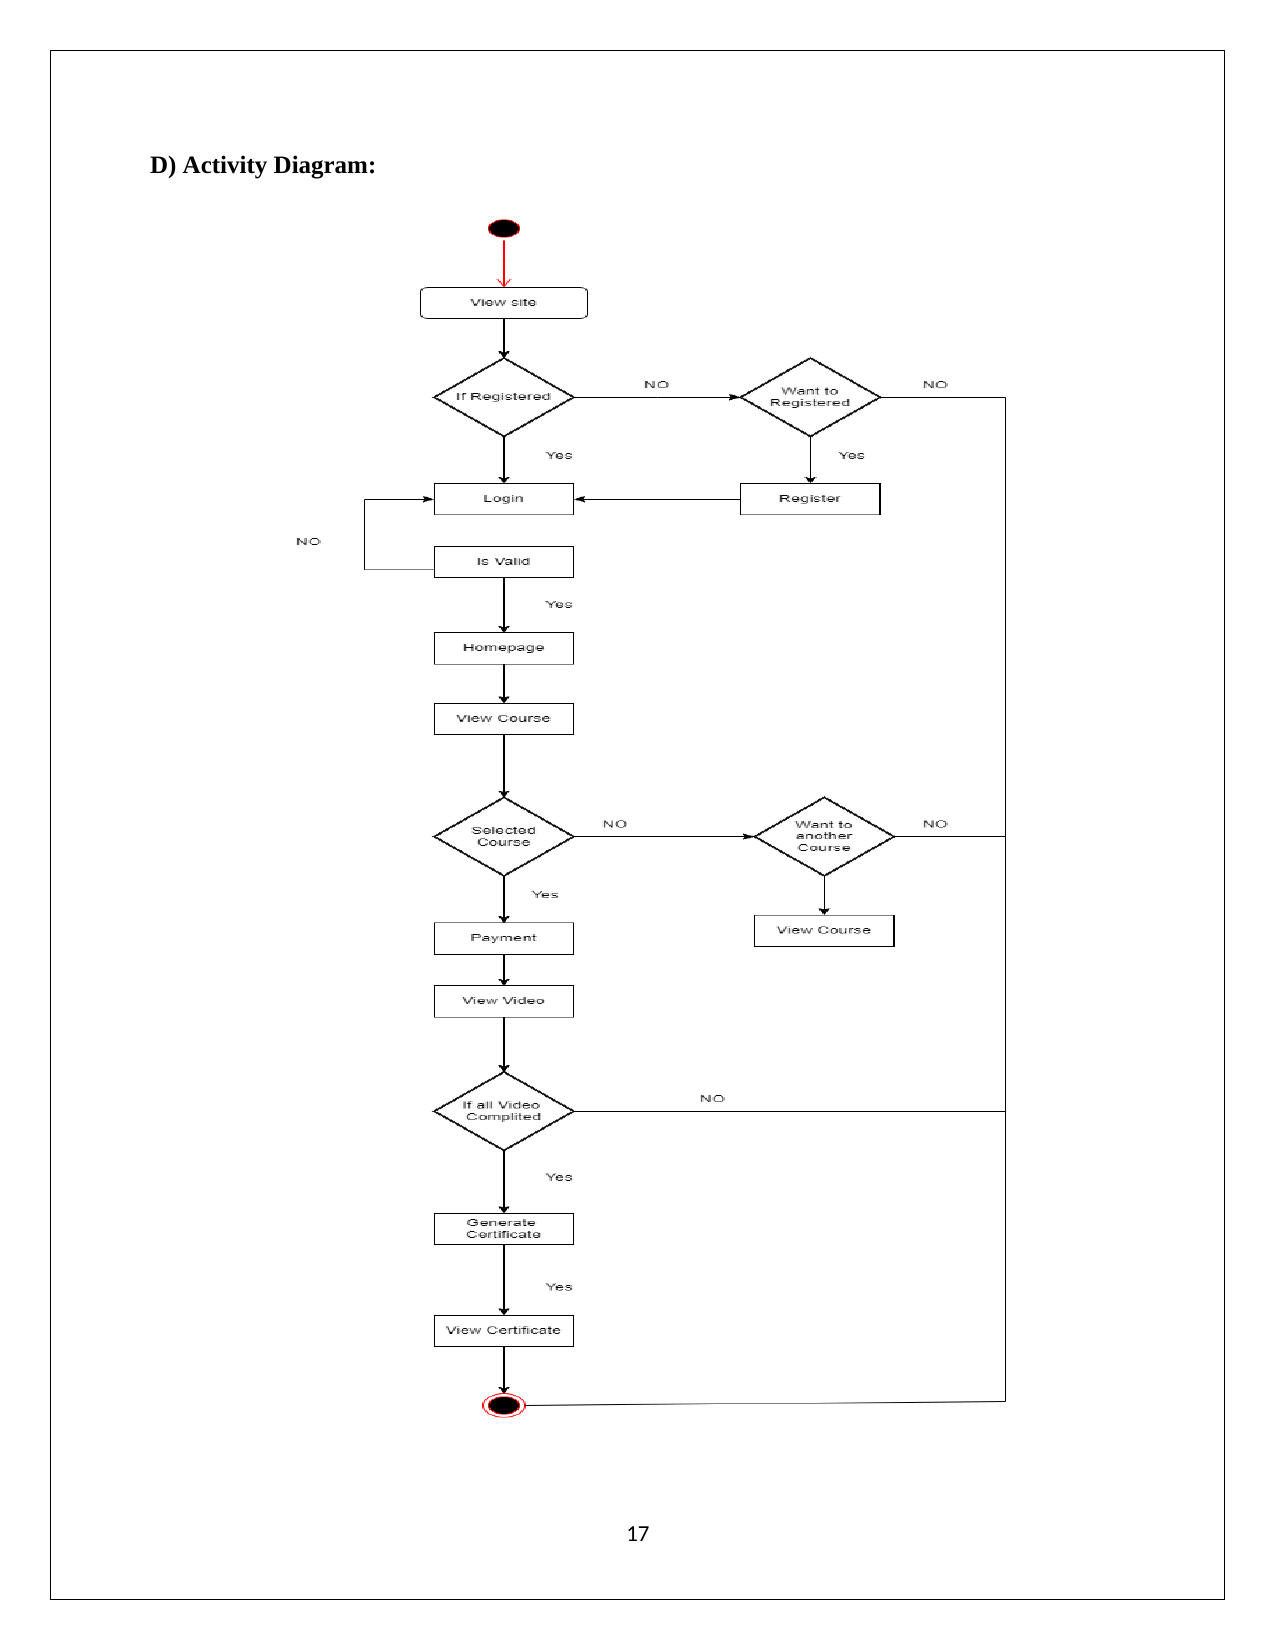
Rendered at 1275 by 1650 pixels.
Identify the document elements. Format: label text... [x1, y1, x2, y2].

text D) Activity Diagram: [150, 150, 1125, 179]
picture [267, 216, 1008, 1418]
